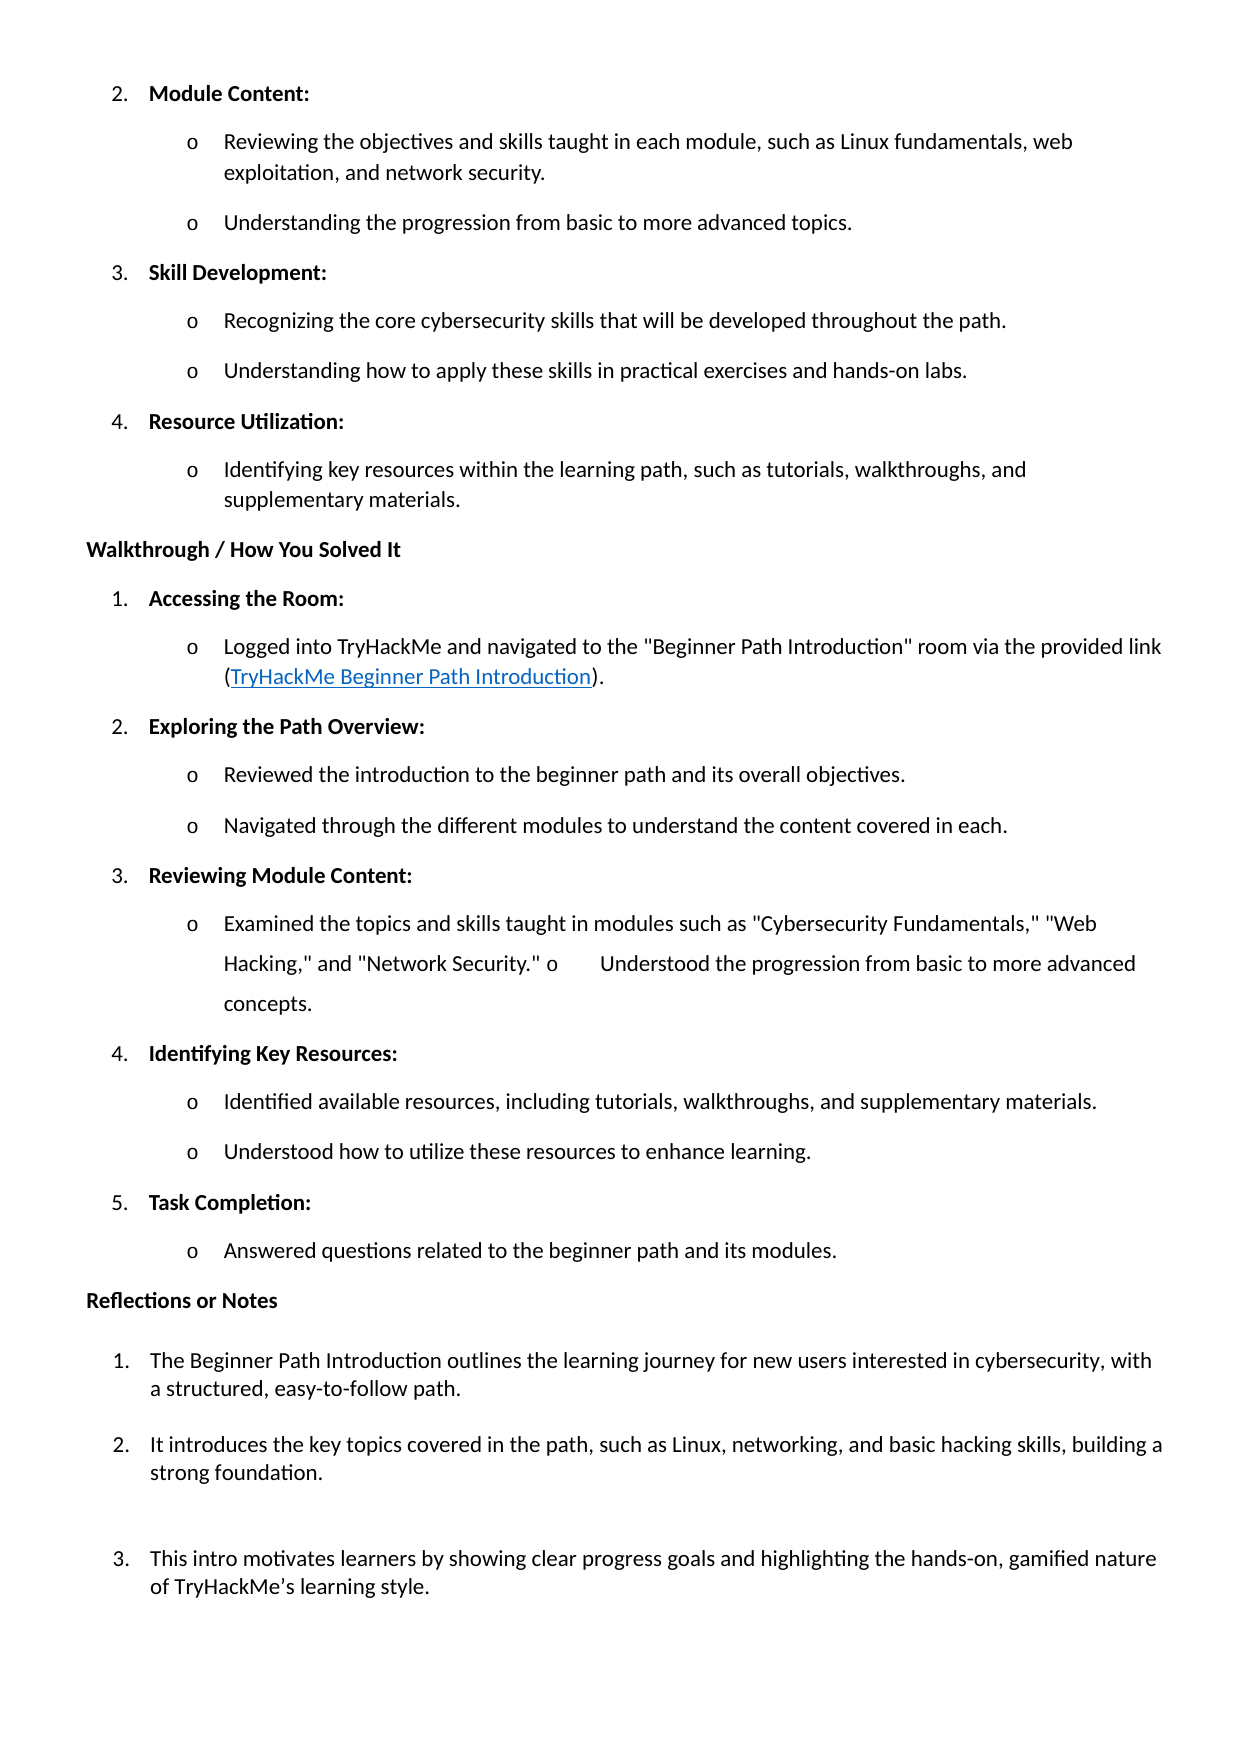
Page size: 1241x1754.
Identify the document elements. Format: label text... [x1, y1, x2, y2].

list Understood how to utilize these resources to enhance learning. [186, 1137, 1165, 1166]
list Identified available resources, including tutorials, walkthroughs, and supplementary materials. [186, 1087, 1165, 1115]
list Task Completion: [111, 1188, 1165, 1216]
list The Beginner Path Introduction outlines the learning journey for new users interested in cybersecurity, with a structured, easy-to-follow path. [112, 1346, 1165, 1402]
list Resource Utilization: [111, 407, 1165, 435]
list Reviewed the introduction to the beginner path and its overall objectives. [186, 760, 1165, 789]
list Examined the topics and skills taught in modules such as "Cybersecurity Fundamentals," "Web Hacking," and "Network Security." o Understood the progression from basic to more advanced concepts. [186, 909, 1165, 1017]
list Module Content: [111, 79, 1165, 107]
list Understanding the progression from basic to more advanced topics. [186, 208, 1165, 236]
list It introduces the key topics covered in the path, such as Linux, networking, and basic hacking skills, building a strong foundation. [112, 1430, 1165, 1486]
list This intro motivates learners by showing clear progress goals and highlighting the hands-on, gamified nature of TryHackMe’s learning style. [112, 1544, 1165, 1600]
list Recognizing the core cybersecurity skills that will be developed throughout the path. [186, 306, 1165, 335]
text Walkthrough / How You Solved It [75, 535, 1165, 563]
list Understanding how to apply these skills in practical exercises and hands-on labs. [186, 357, 1165, 385]
list Identifying key resources within the learning path, such as tutorials, walkthroughs, and supplementary materials. [186, 455, 1165, 514]
list Skill Development: [111, 258, 1165, 286]
list Accessing the Room: [111, 584, 1165, 612]
list Logged into TryHackMe and navigated to the "Beginner Path Introduction" room via the provided link (TryHackMe Beginner Path Introduction). [186, 632, 1165, 690]
list Exploring the Path Overview: [111, 712, 1165, 740]
list Answered questions related to the beginner path and its modules. [186, 1236, 1165, 1264]
list Reviewing the objectives and skills taught in each module, such as Linux fundamentals, web exploitation, and network security. [186, 127, 1165, 186]
list Reviewing Module Content: [111, 861, 1165, 889]
list Navigated through the different modules to understand the content covered in each. [186, 811, 1165, 839]
list Identifying Key Resources: [111, 1039, 1165, 1067]
text Reflections or Notes [75, 1286, 1165, 1314]
